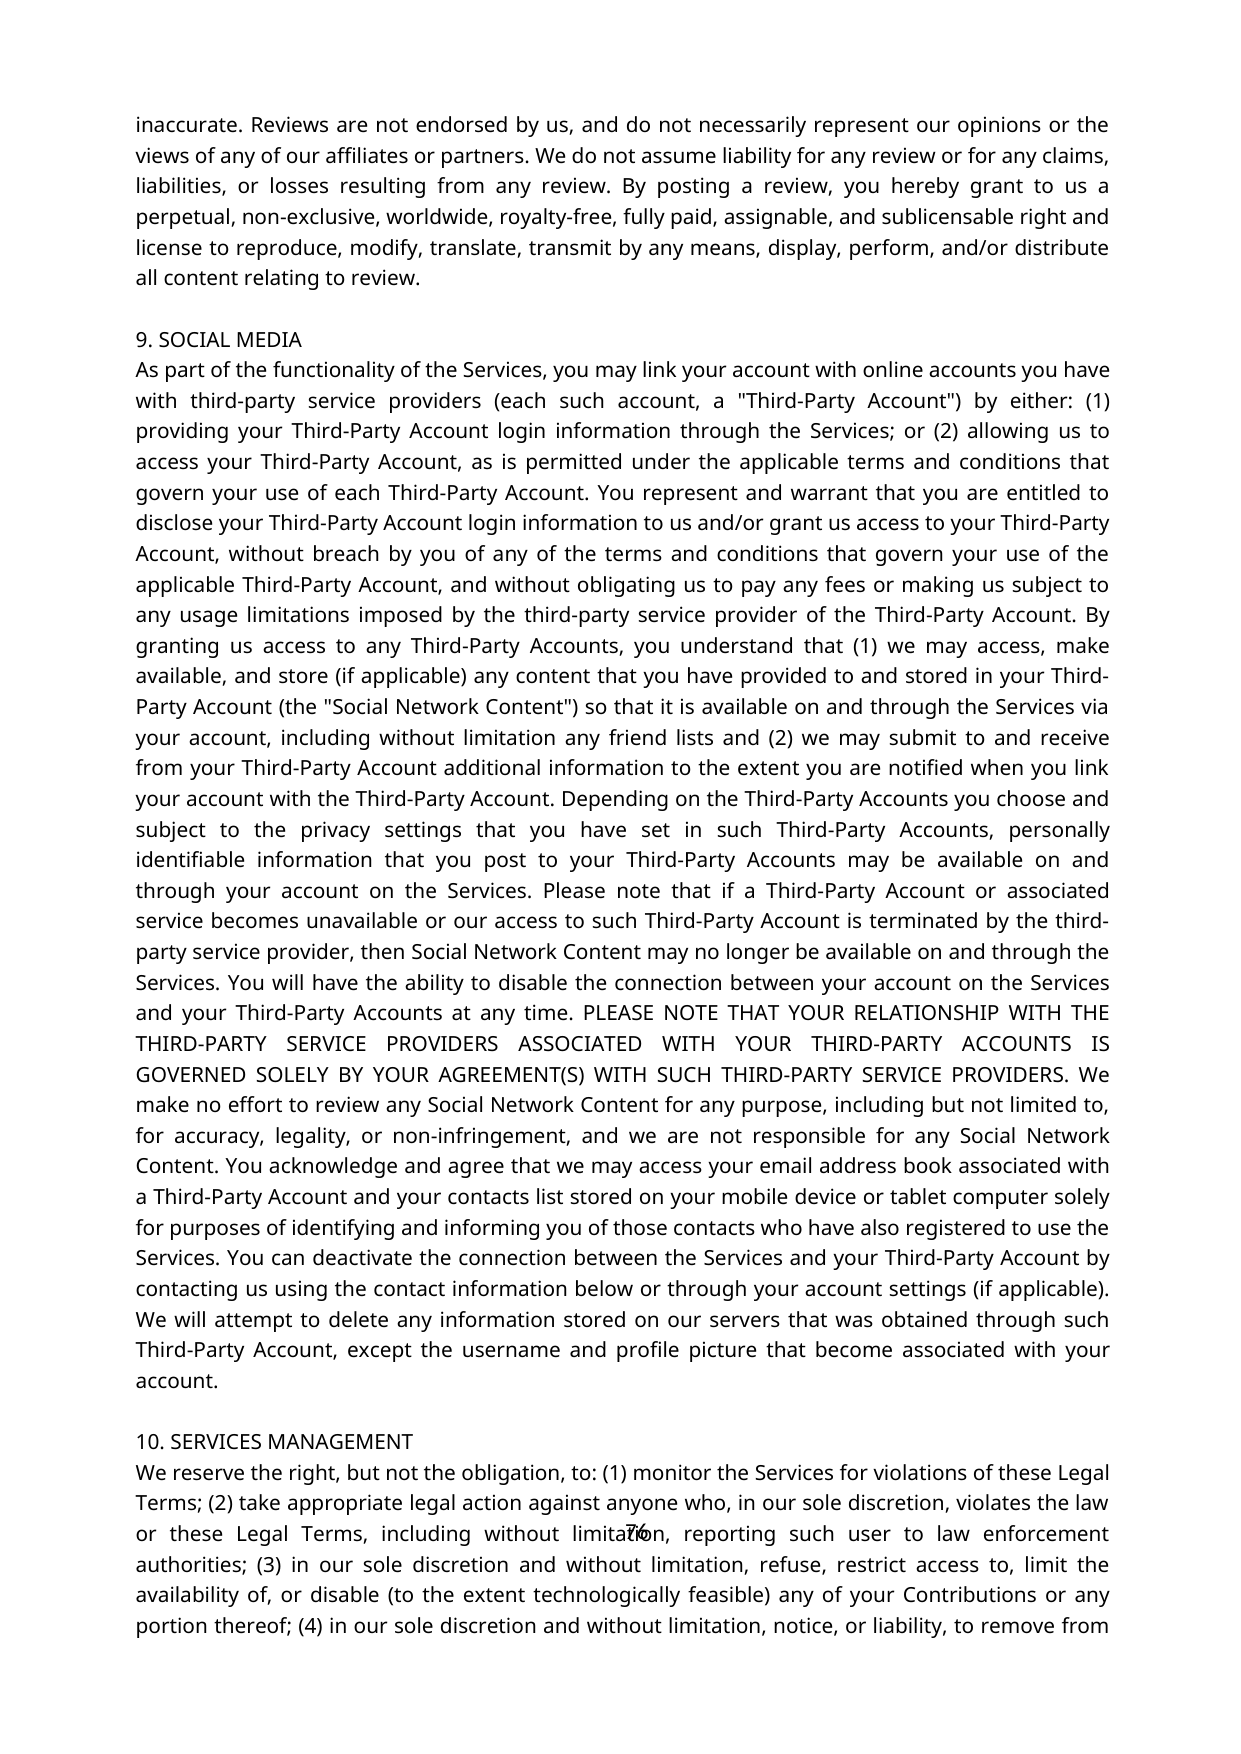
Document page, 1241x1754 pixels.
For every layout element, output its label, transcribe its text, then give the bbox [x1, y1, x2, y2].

text 9. SOCIAL MEDIA [135, 325, 1111, 353]
text 10. SERVICES MANAGEMENT [135, 1427, 1111, 1456]
text As part of the functionality of the Services, you may link your account with online accounts you have with third-party service providers (each such account, a "Third-Party Account") by either: (1) providing your Third-Party Account login information through the Services; or (2) allowing us to access your Third-Party Account, as is permitted under the applicable terms and conditions that govern your use of each Third-Party Account. You represent and warrant that you are entitled to disclose your Third-Party Account login information to us and/or grant us access to your Third-Party Account, without breach by you of any of the terms and conditions that govern your use of the applicable Third-Party Account, and without obligating us to pay any fees or making us subject to any usage limitations imposed by the third-party service provider of the Third-Party Account. By granting us access to any Third-Party Accounts, you understand that (1) we may access, make available, and store (if applicable) any content that you have provided to and stored in your Third-Party Account (the "Social Network Content") so that it is available on and through the Services via your account, including without limitation any friend lists and (2) we may submit to and receive from your Third-Party Account additional information to the extent you are notified when you link your account with the Third-Party Account. Depending on the Third-Party Accounts you choose and subject to the privacy settings that you have set in such Third-Party Accounts, personally identifiable information that you post to your Third-Party Accounts may be available on and through your account on the Services. Please note that if a Third-Party Account or associated service becomes unavailable or our access to such Third-Party Account is terminated by the third-party service provider, then Social Network Content may no longer be available on and through the Services. You will have the ability to disable the connection between your account on the Services and your Third-Party Accounts at any time. PLEASE NOTE THAT YOUR RELATIONSHIP WITH THE THIRD-PARTY SERVICE PROVIDERS ASSOCIATED WITH YOUR THIRD-PARTY ACCOUNTS IS GOVERNED SOLELY BY YOUR AGREEMENT(S) WITH SUCH THIRD-PARTY SERVICE PROVIDERS. We make no effort to review any Social Network Content for any purpose, including but not limited to, for accuracy, legality, or non-infringement, and we are not responsible for any Social Network Content. You acknowledge and agree that we may access your email address book associated with a Third-Party Account and your contacts list stored on your mobile device or tablet computer solely for purposes of identifying and informing you of those contacts who have also registered to use the Services. You can deactivate the connection between the Services and your Third-Party Account by contacting us using the contact information below or through your account settings (if applicable). We will attempt to delete any information stored on our servers that was obtained through such Third-Party Account, except the username and profile picture that become associated with your account. [135, 355, 1111, 1394]
